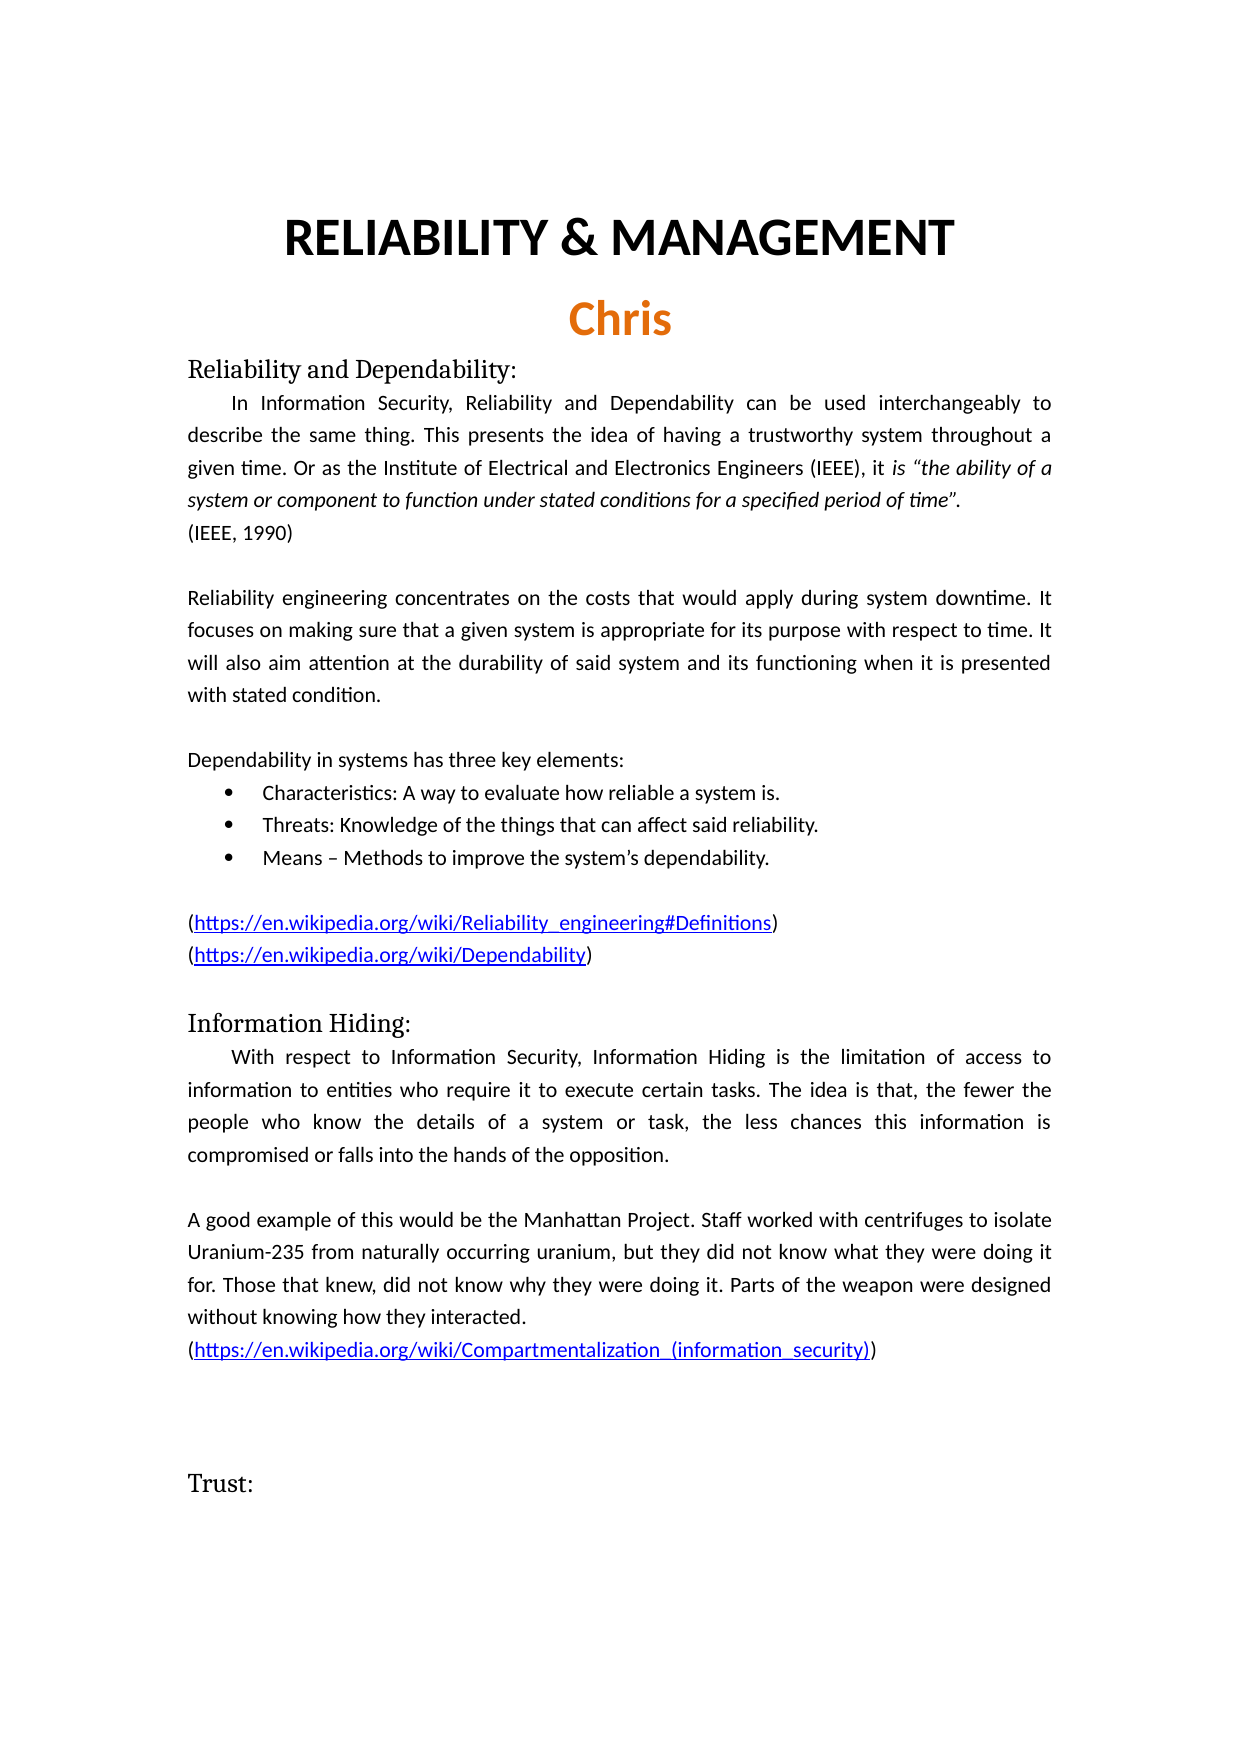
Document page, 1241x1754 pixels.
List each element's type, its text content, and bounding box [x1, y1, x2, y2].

list Means – Methods to improve the system’s dependability. [225, 841, 1053, 874]
subtitle Trust: [187, 1467, 1053, 1499]
text (https://en.wikipedia.org/wiki/Dependability) [187, 939, 1053, 971]
text Dependability in systems has three key elements: [187, 744, 1053, 776]
subtitle Reliability and Dependability: [187, 354, 1053, 386]
text With respect to Information Security, Information Hiding is the limitation of access to information to entities who require it to execute certain tasks. The idea is that, the fewer the people who know the details of a system or task, the less chances this information is compromised or falls into the hands of the opposition. [187, 1040, 1053, 1170]
subtitle Information Hiding: [187, 1008, 1053, 1040]
list Characteristics: A way to evaluate how reliable a system is. [225, 776, 1053, 809]
list Threats: Knowledge of the things that can affect said reliability. [225, 809, 1053, 841]
text (https://en.wikipedia.org/wiki/Compartmentalization_(information_security)) [187, 1333, 1053, 1365]
text In Information Security, Reliability and Dependability can be used interchangeably to describe the same thing. This presents the idea of having a trustworthy system throughout a given time. Or as the Institute of Electrical and Electronics Engineers (IEEE), it is “the ability of a system or component to function under stated conditions for a specified period of time”. [187, 386, 1053, 516]
text (https://en.wikipedia.org/wiki/Reliability_engineering#Definitions) [187, 906, 1053, 939]
text A good example of this would be the Manhattan Project. Staff worked with centrifuges to isolate Uranium-235 from naturally occurring uranium, but they did not know what they were doing it for. Those that knew, did not know why they were doing it. Parts of the weapon were designed without knowing how they interacted. [187, 1203, 1053, 1333]
text Chris [187, 284, 1053, 349]
text Reliability engineering concentrates on the costs that would apply during system downtime. It focuses on making sure that a given system is appropriate for its purpose with respect to time. It will also aim attention at the durability of said system and its functioning when it is presented with stated condition. [187, 581, 1053, 711]
subtitle RELIABILITY & MANAGEMENT [187, 187, 1053, 284]
